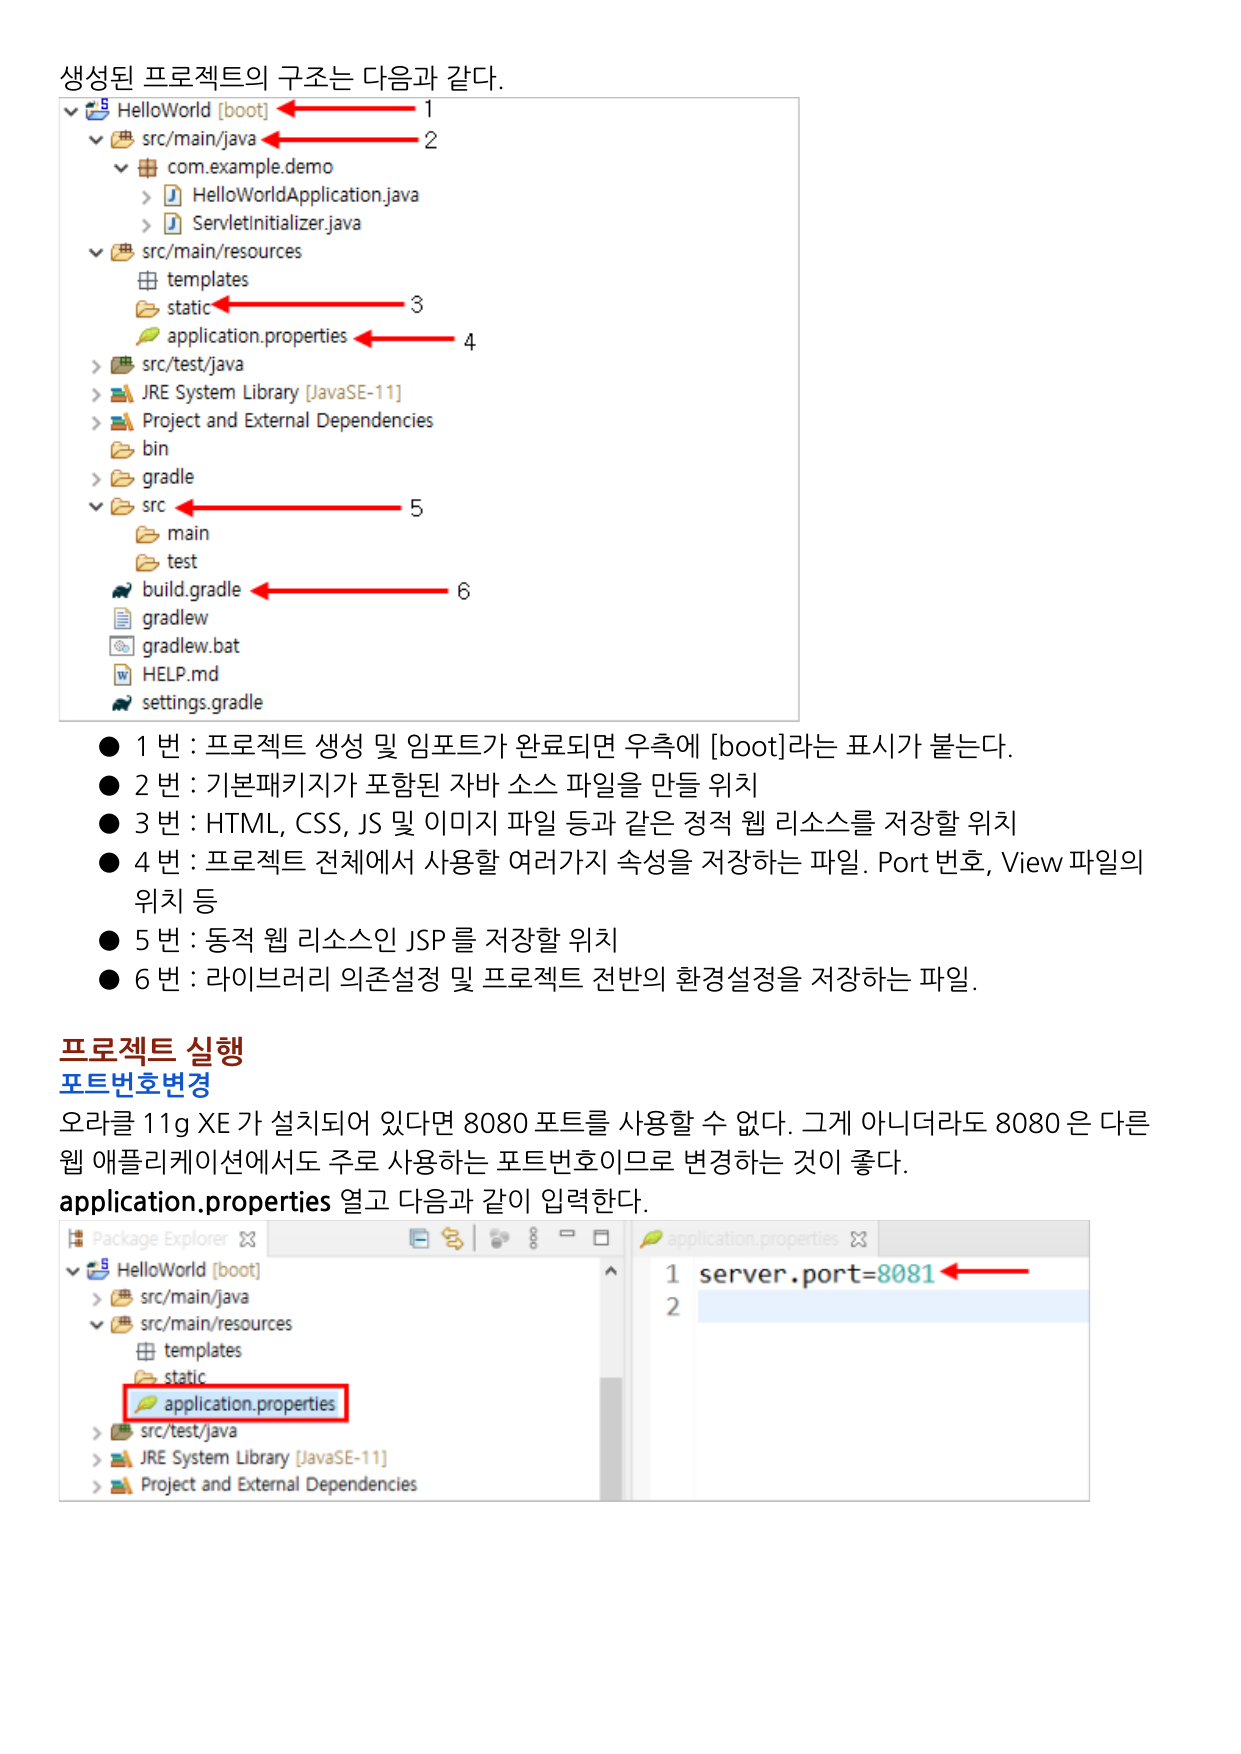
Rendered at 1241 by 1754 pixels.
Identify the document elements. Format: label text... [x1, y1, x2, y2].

subtitle 포트번호변경 [59, 1073, 1181, 1099]
list 4번 : 프로젝트 전체에서 사용할 여러가지 속성을 저장하는 파일. Port번호, View파일의 위치 등 [96, 843, 1181, 916]
text application.properties 열고 다음과 같이 입력한다. [59, 1181, 1181, 1215]
subtitle 프로젝트 실행 [59, 1037, 1181, 1068]
list 5번 : 동적 웹 리소스인 JSP를 저장할 위치 [96, 921, 1181, 954]
text 생성된 프로젝트의 구조는 다음과 같다. [59, 59, 1181, 93]
picture [58, 97, 800, 722]
list 6번 : 라이브러리 의존설정 및 프로젝트 전반의 환경설정을 저장하는 파일. [96, 959, 1181, 993]
picture [58, 1220, 1091, 1502]
list 1번 : 프로젝트 생성 및 임포트가 완료되면 우측에 [boot]라는 표시가 붙는다. [96, 726, 1181, 760]
list 3번 : HTML, CSS, JS 및 이미지 파일 등과 같은 정적 웹 리소스를 저장할 위치 [96, 804, 1181, 838]
list 2번 : 기본패키지가 포함된 자바 소스 파일을 만들 위치 [96, 765, 1181, 799]
text 오라클11g XE가 설치되어 있다면 8080포트를 사용할 수 없다. 그게 아니더라도 8080은 다른 웹 애플리케이션에서도 주로 사용하는 포트번호이므로 변경하는 것이 좋다. [59, 1103, 1181, 1176]
